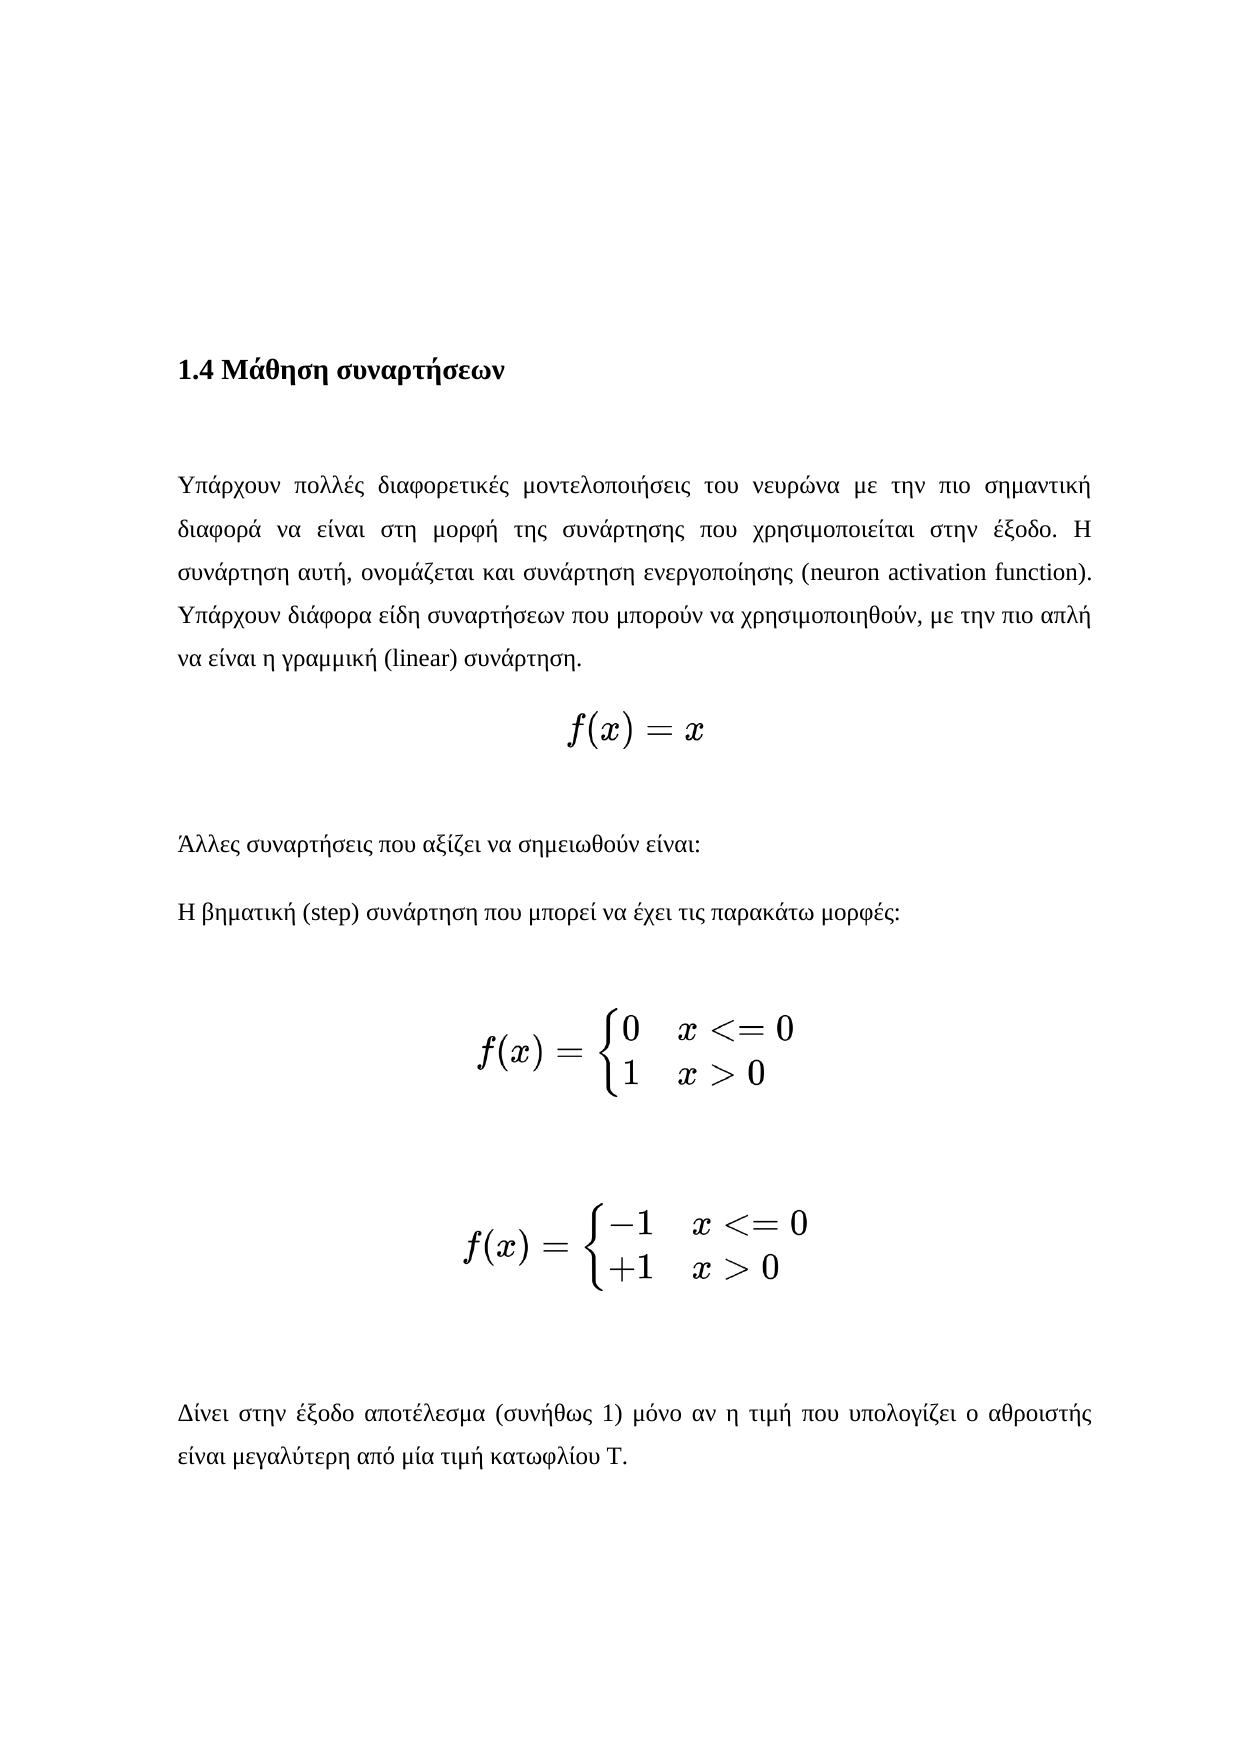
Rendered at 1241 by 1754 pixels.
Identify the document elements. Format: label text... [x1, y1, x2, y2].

text Υπάρχουν πολλές διαφορετικές μοντελοποιήσεις του νευρώνα με την πιο σημαντική διαφορά να είναι στη μορφή της συνάρτησης που χρησιμοποιείται στην έξοδο. Η συνάρτηση αυτή, ονομάζεται και συνάρτηση ενεργοποίησης (neuron activation function). Υπάρχουν διάφορα είδη συναρτήσεων που μπορούν να χρησιμοποιηθούν, με την πιο απλή να είναι η γραμμική (linear) συνάρτηση. [177, 471, 1092, 672]
subtitle 1.4 Μάθηση συναρτήσεων [177, 352, 1093, 386]
picture [475, 1008, 794, 1097]
picture [565, 711, 705, 749]
text Άλλες συναρτήσεις που αξίζει να σημειωθούν είναι: [177, 829, 1092, 858]
list Η βηματική (step) συνάρτηση που μπορεί να έχει τις παρακάτω μορφές: [177, 897, 1092, 926]
picture [461, 1203, 808, 1291]
text Δίνει στην έξοδο αποτέλεσμα (συνήθως 1) μόνο αν η τιμή που υπολογίζει ο αθροιστής είναι μεγαλύτερη από μία τιμή κατωφλίου Τ. [177, 1398, 1092, 1470]
